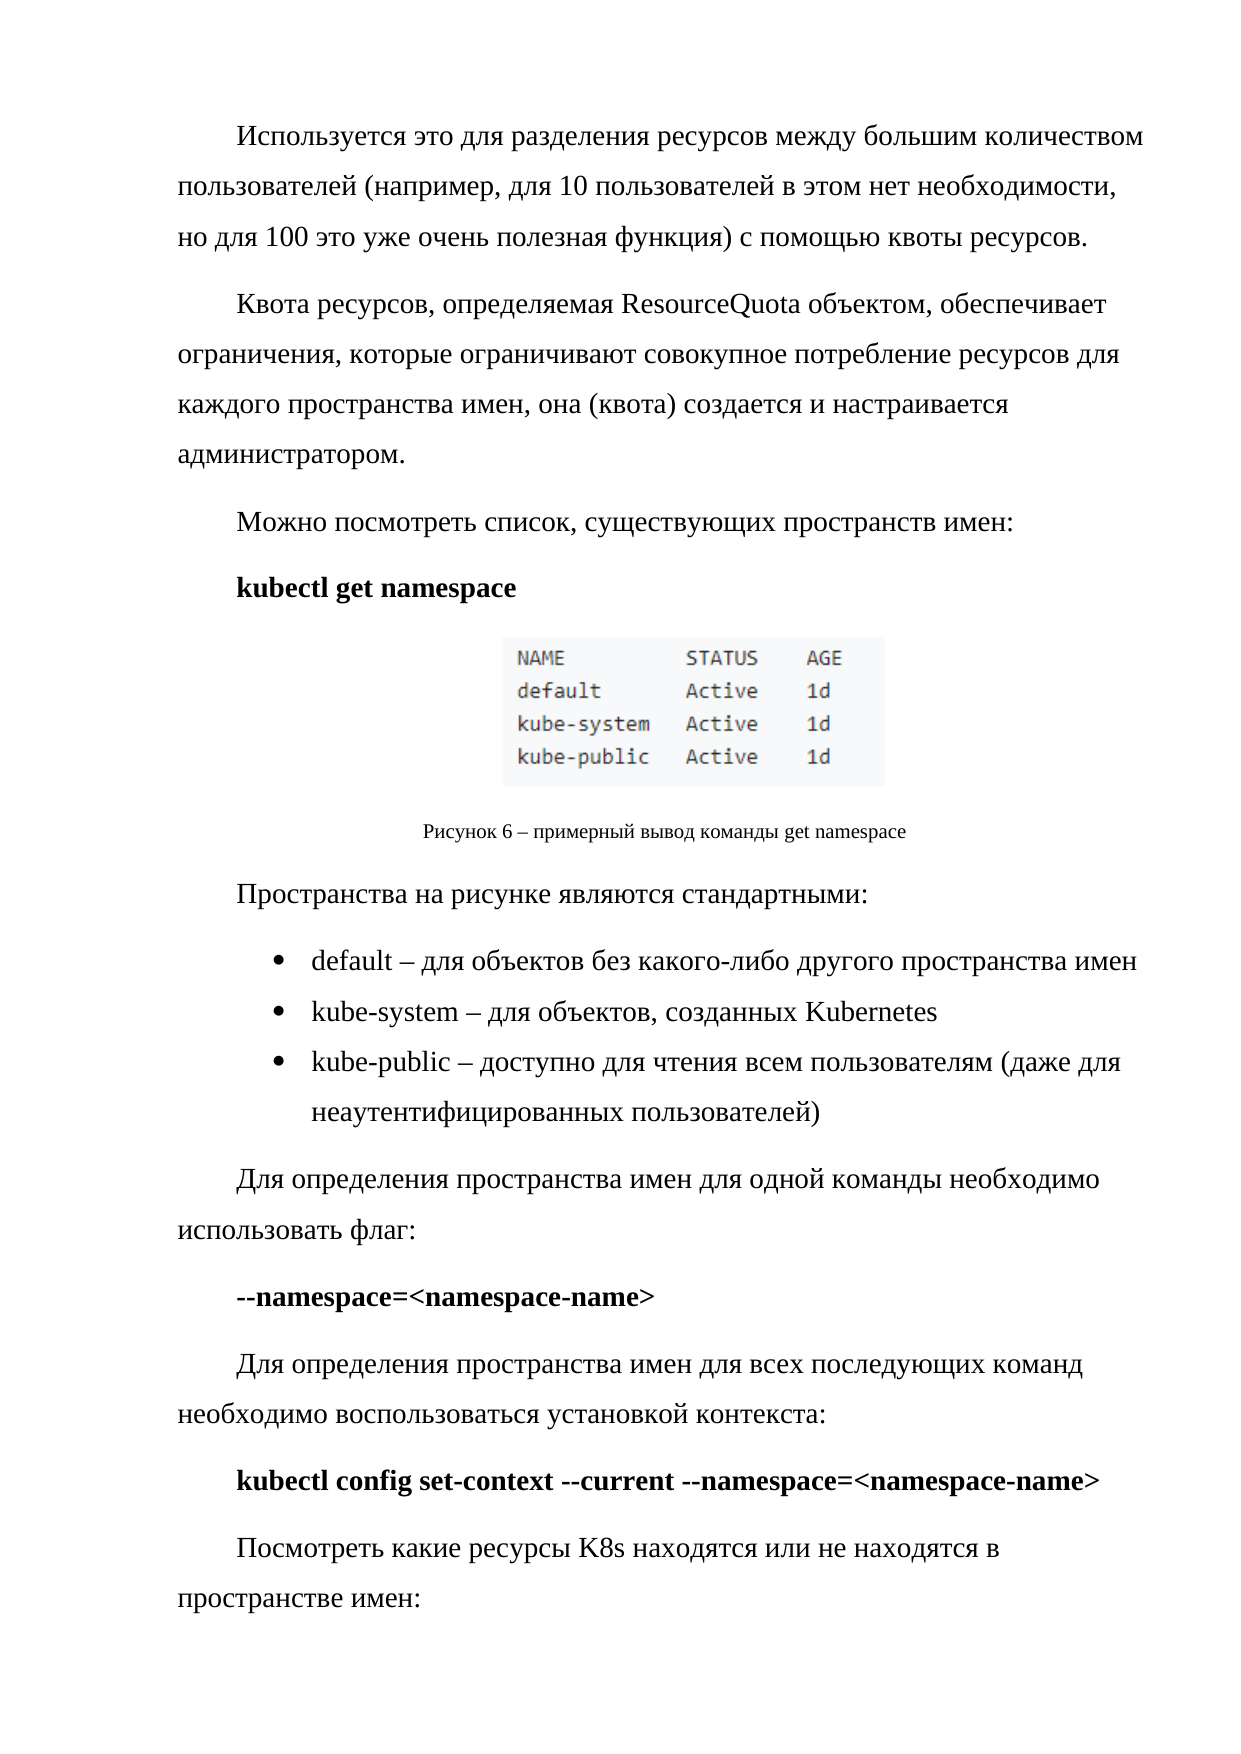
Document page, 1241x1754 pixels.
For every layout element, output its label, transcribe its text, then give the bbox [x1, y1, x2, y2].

text kubectl config set-context --current --namespace=<namespace-name> [177, 1463, 1152, 1497]
text Можно посмотреть список, существующих пространств имен: [177, 504, 1152, 537]
text Рисунок 6 – примерный вывод команды get namespace [177, 819, 1152, 843]
text --namespace=<namespace-name> [177, 1279, 1152, 1312]
text Для определения пространства имен для одной команды необходимо использовать флаг: [177, 1162, 1152, 1245]
text Для определения пространства имен для всех последующих команд необходимо воспользоваться установкой контекста: [177, 1346, 1152, 1430]
text Пространства на рисунке являются стандартными: [177, 876, 1152, 910]
text Квота ресурсов, определяемая ResourceQuota объектом, обеспечивает ограничения, которые ограничивают совокупное потребление ресурсов для каждого пространства имен, она (квота) создается и настраивается администратором. [177, 286, 1152, 470]
list kube-public – доступно для чтения всем пользователям (даже для неаутентифицированных пользователей) [274, 1044, 1152, 1128]
text Используется это для разделения ресурсов между большим количеством пользователей (например, для 10 пользователей в этом нет необходимости, но для 100 это уже очень полезная функция) с помощью квоты ресурсов. [177, 118, 1152, 252]
picture [502, 637, 886, 786]
text Посмотреть какие ресурсы K8s находятся или не находятся в пространстве имен: [177, 1530, 1152, 1614]
list kube-system – для объектов, созданных Kubernetes [274, 994, 1152, 1027]
text kubectl get namespace [177, 571, 1152, 604]
list default – для объектов без какого-либо другого пространства имен [274, 943, 1152, 977]
